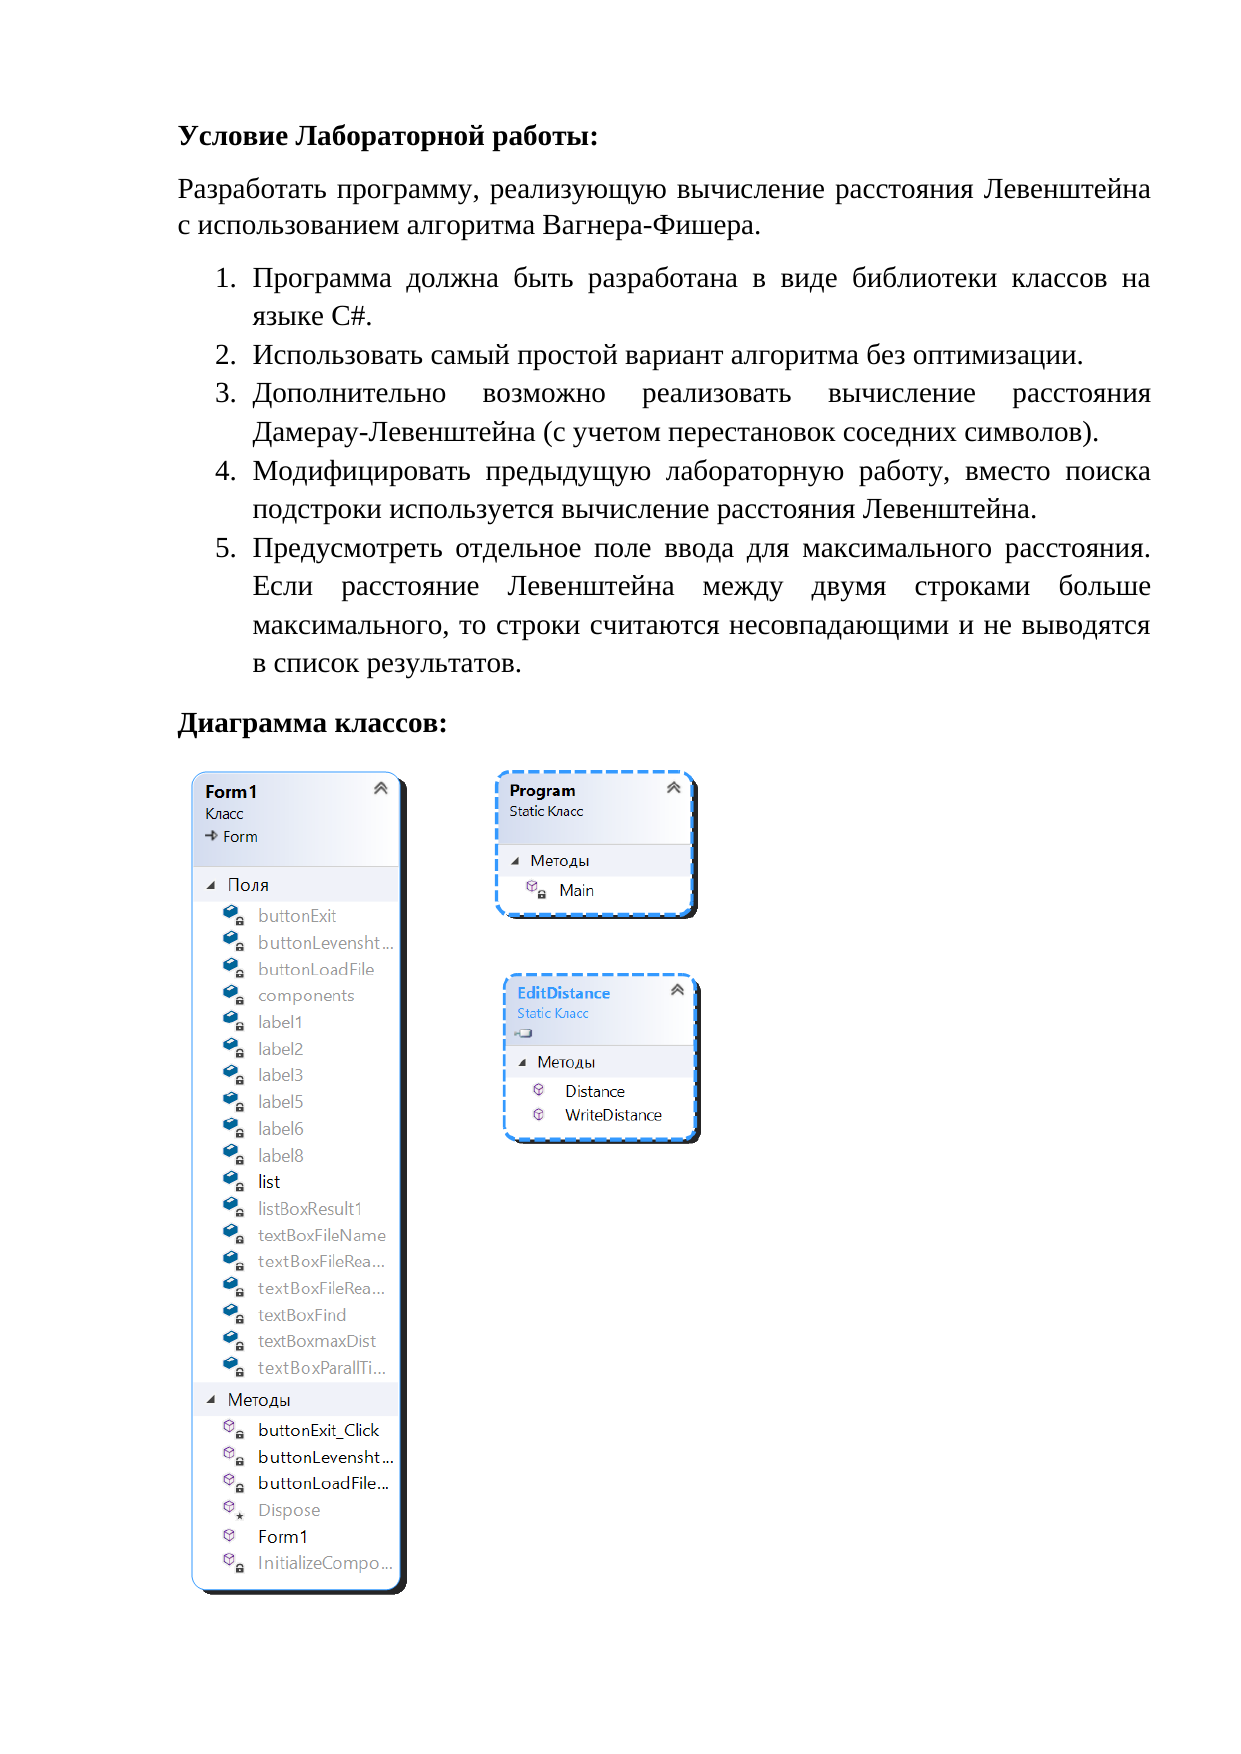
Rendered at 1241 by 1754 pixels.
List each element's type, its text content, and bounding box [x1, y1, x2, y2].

text Диаграмма классов: [177, 705, 1152, 738]
list Использовать самый простой вариант алгоритма без оптимизации. [215, 337, 1152, 371]
text Разработать программу, реализующую вычисление расстояния Левенштейна с использованием алгоритма Вагнера-Фишера. [177, 171, 1152, 241]
list Программа должна быть разработана в виде библиотеки классов на языке C#. [215, 260, 1152, 332]
picture [177, 757, 412, 1602]
list Модифицировать предыдущую лабораторную работу, вместо поиска подстроки используется вычисление расстояния Левенштейна. [215, 453, 1152, 525]
list Предусмотреть отдельное поле ввода для максимального расстояния. Если расстояние Левенштейна между двумя строками больше максимального, то строки считаются несовпадающими и не выводятся в список результатов. [215, 530, 1152, 679]
list Дополнительно возможно реализовать вычисление расстояния Дамерау-Левенштейна (с учетом перестановок соседних символов). [215, 376, 1152, 448]
text Условие Лабораторной работы: [177, 118, 1152, 152]
picture [491, 962, 706, 1151]
picture [483, 758, 703, 926]
